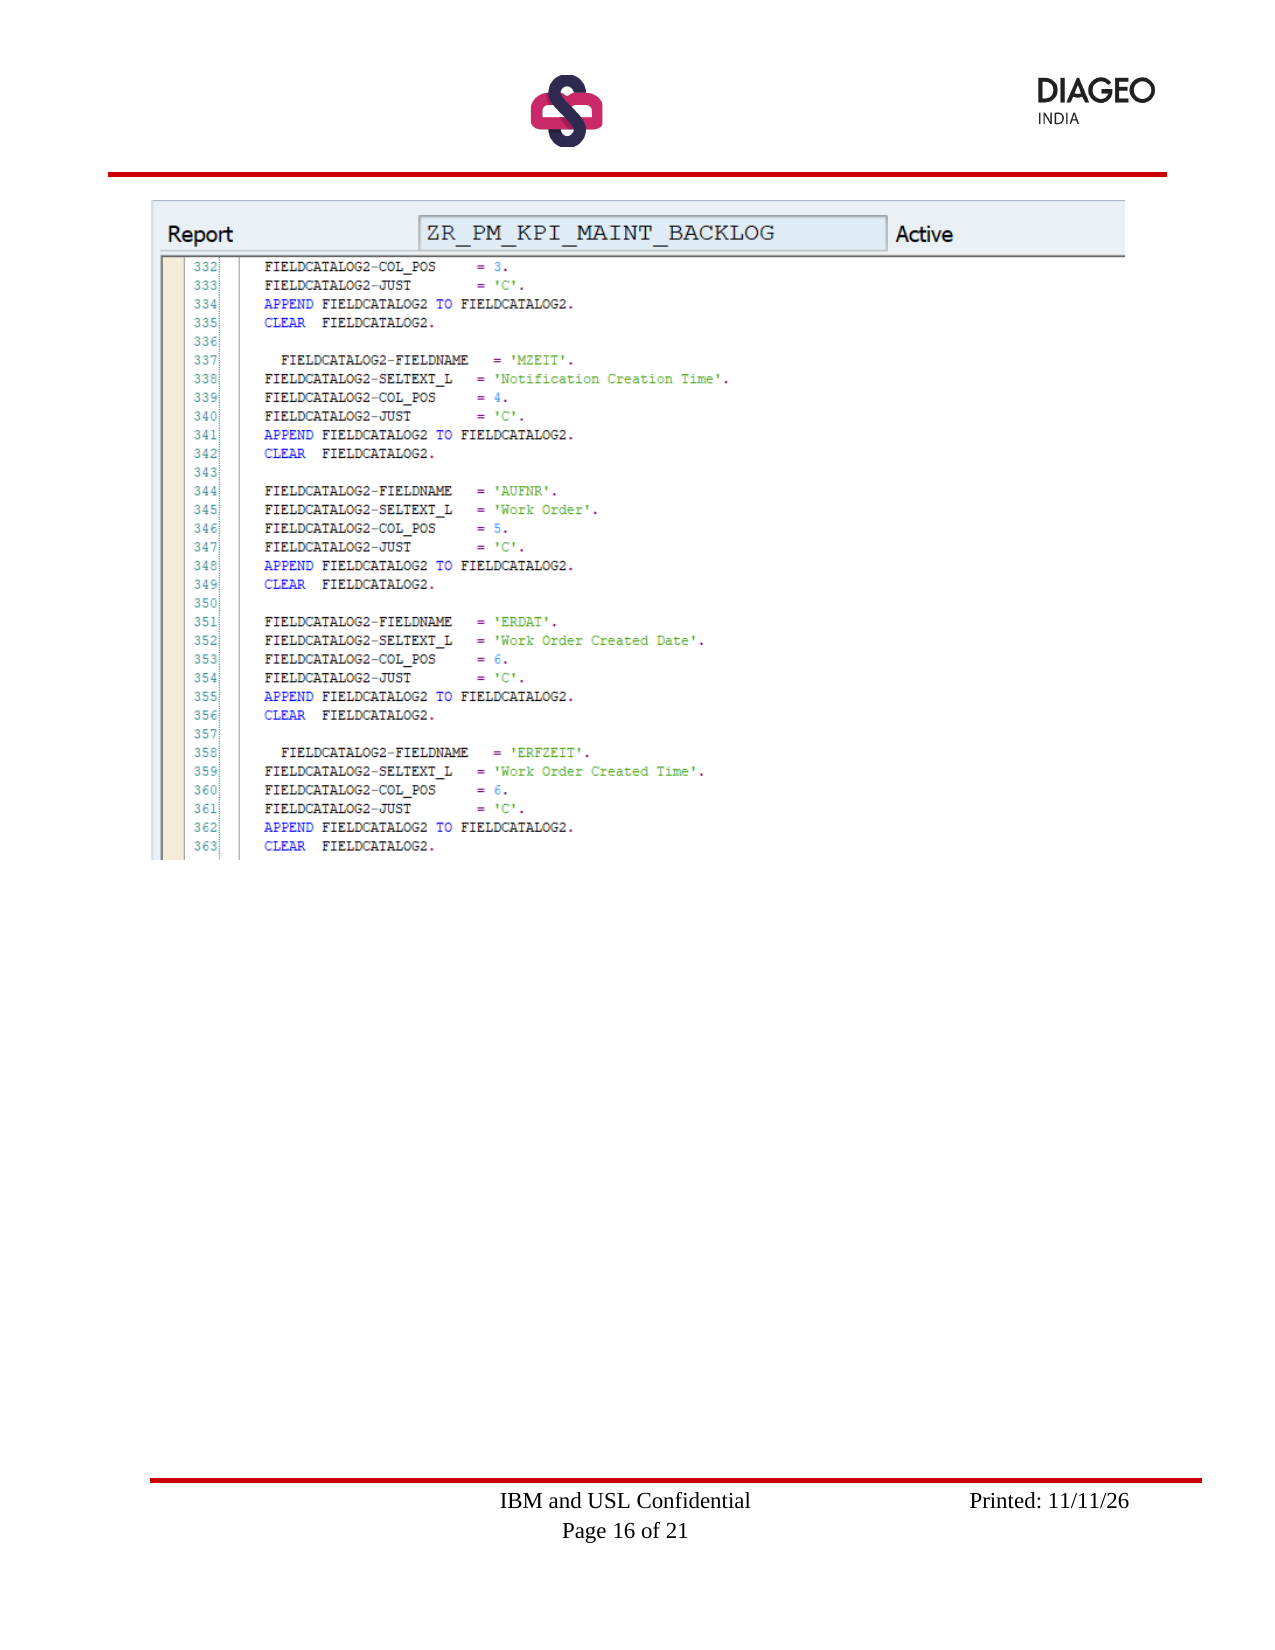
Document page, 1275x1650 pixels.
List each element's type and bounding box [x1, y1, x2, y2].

picture [150, 200, 1125, 860]
picture [1035, 75, 1156, 127]
